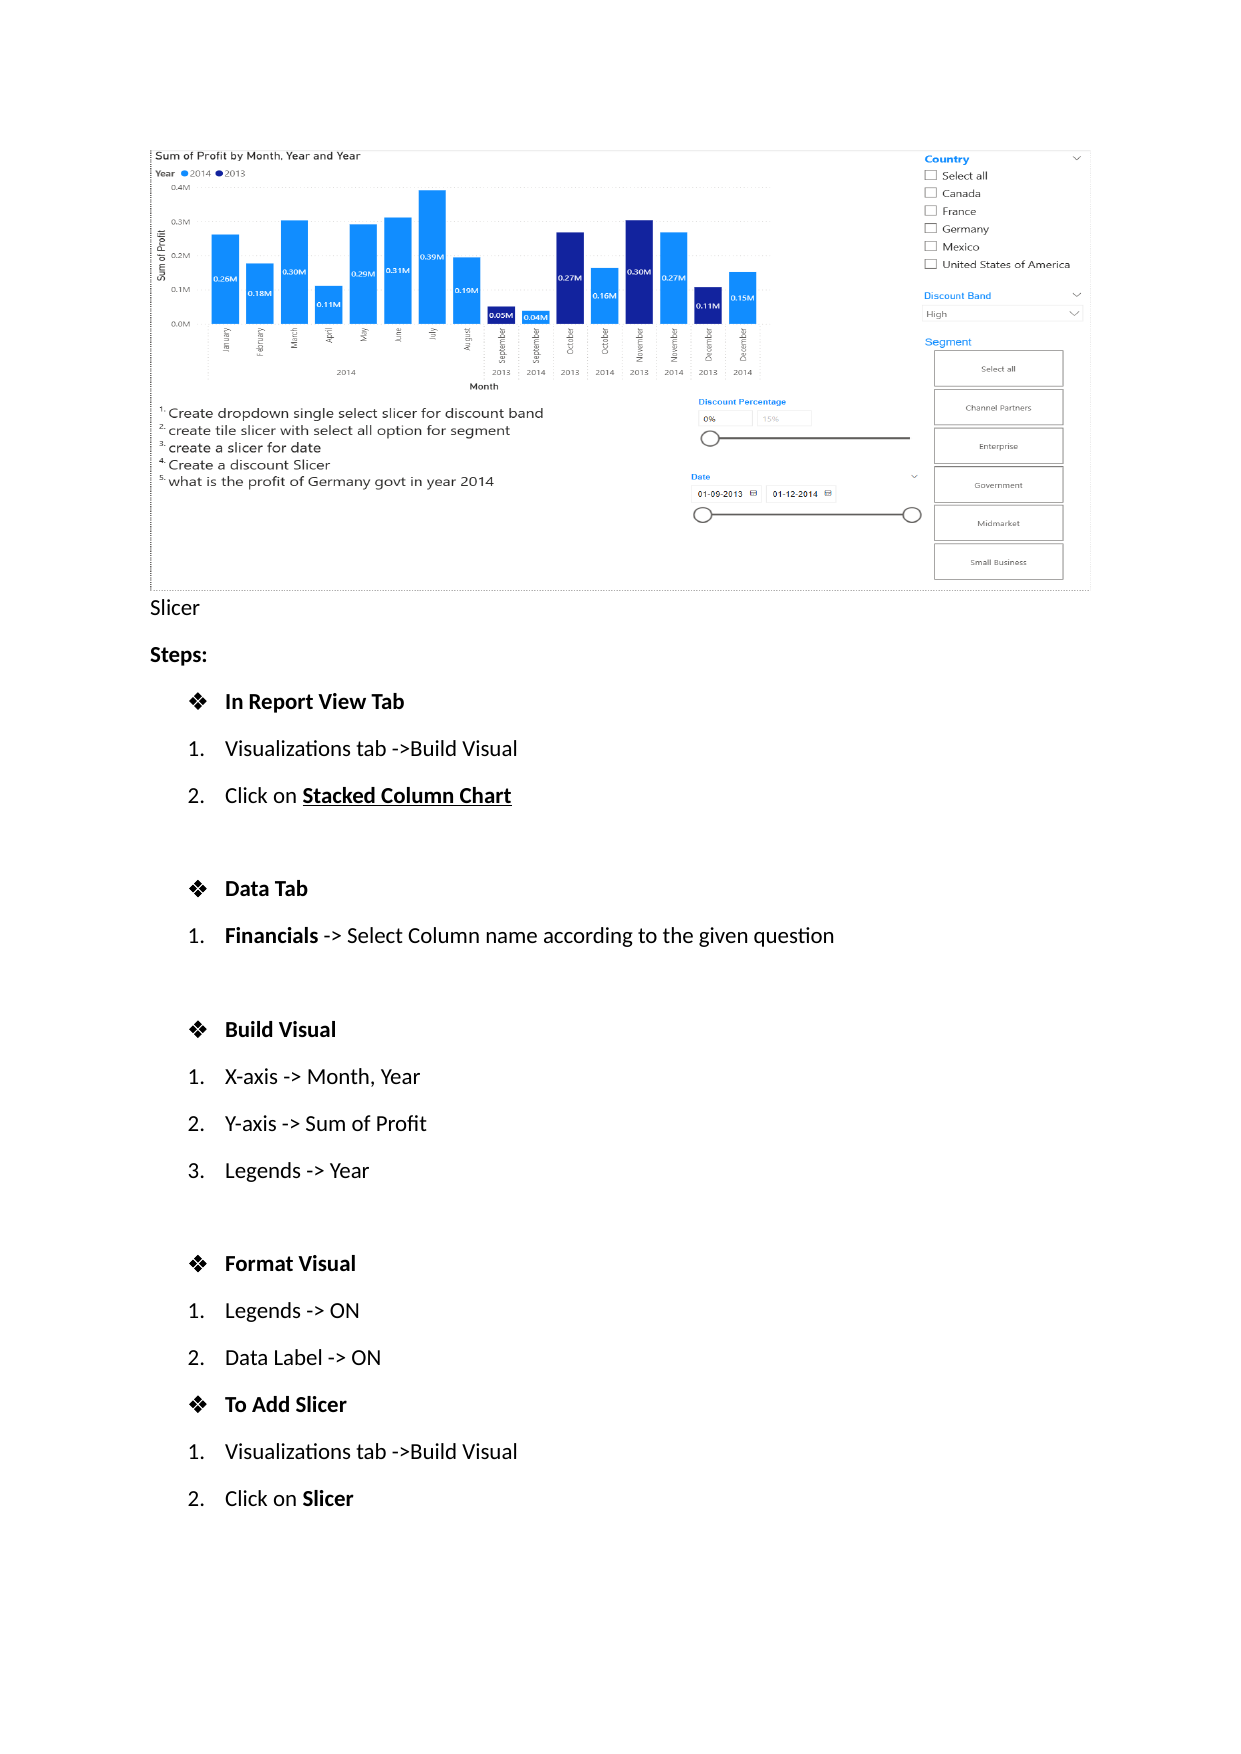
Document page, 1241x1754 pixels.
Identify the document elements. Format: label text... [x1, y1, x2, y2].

text Slicer [150, 591, 1090, 621]
list Click on Slicer [187, 1484, 1090, 1512]
list Legends -> ON [187, 1296, 1090, 1324]
list Financials -> Select Column name according to the given question [187, 921, 1090, 949]
list Build Visual [187, 1015, 1090, 1043]
list Visualizations tab ->Build Visual [187, 1437, 1090, 1465]
picture [150, 150, 1091, 591]
list To Add Slicer [187, 1390, 1090, 1418]
list Click on Stacked Column Chart [187, 781, 1090, 809]
list Y-axis -> Sum of Profit [187, 1109, 1090, 1137]
list Data Tab [187, 874, 1090, 902]
text Steps: [150, 640, 1090, 668]
list Format Visual [187, 1249, 1090, 1277]
list Visualizations tab ->Build Visual [187, 734, 1090, 762]
list Legends -> Year [187, 1156, 1090, 1184]
list X-axis -> Month, Year [187, 1062, 1090, 1090]
list In Report View Tab [187, 687, 1090, 715]
list Data Label -> ON [187, 1343, 1090, 1371]
